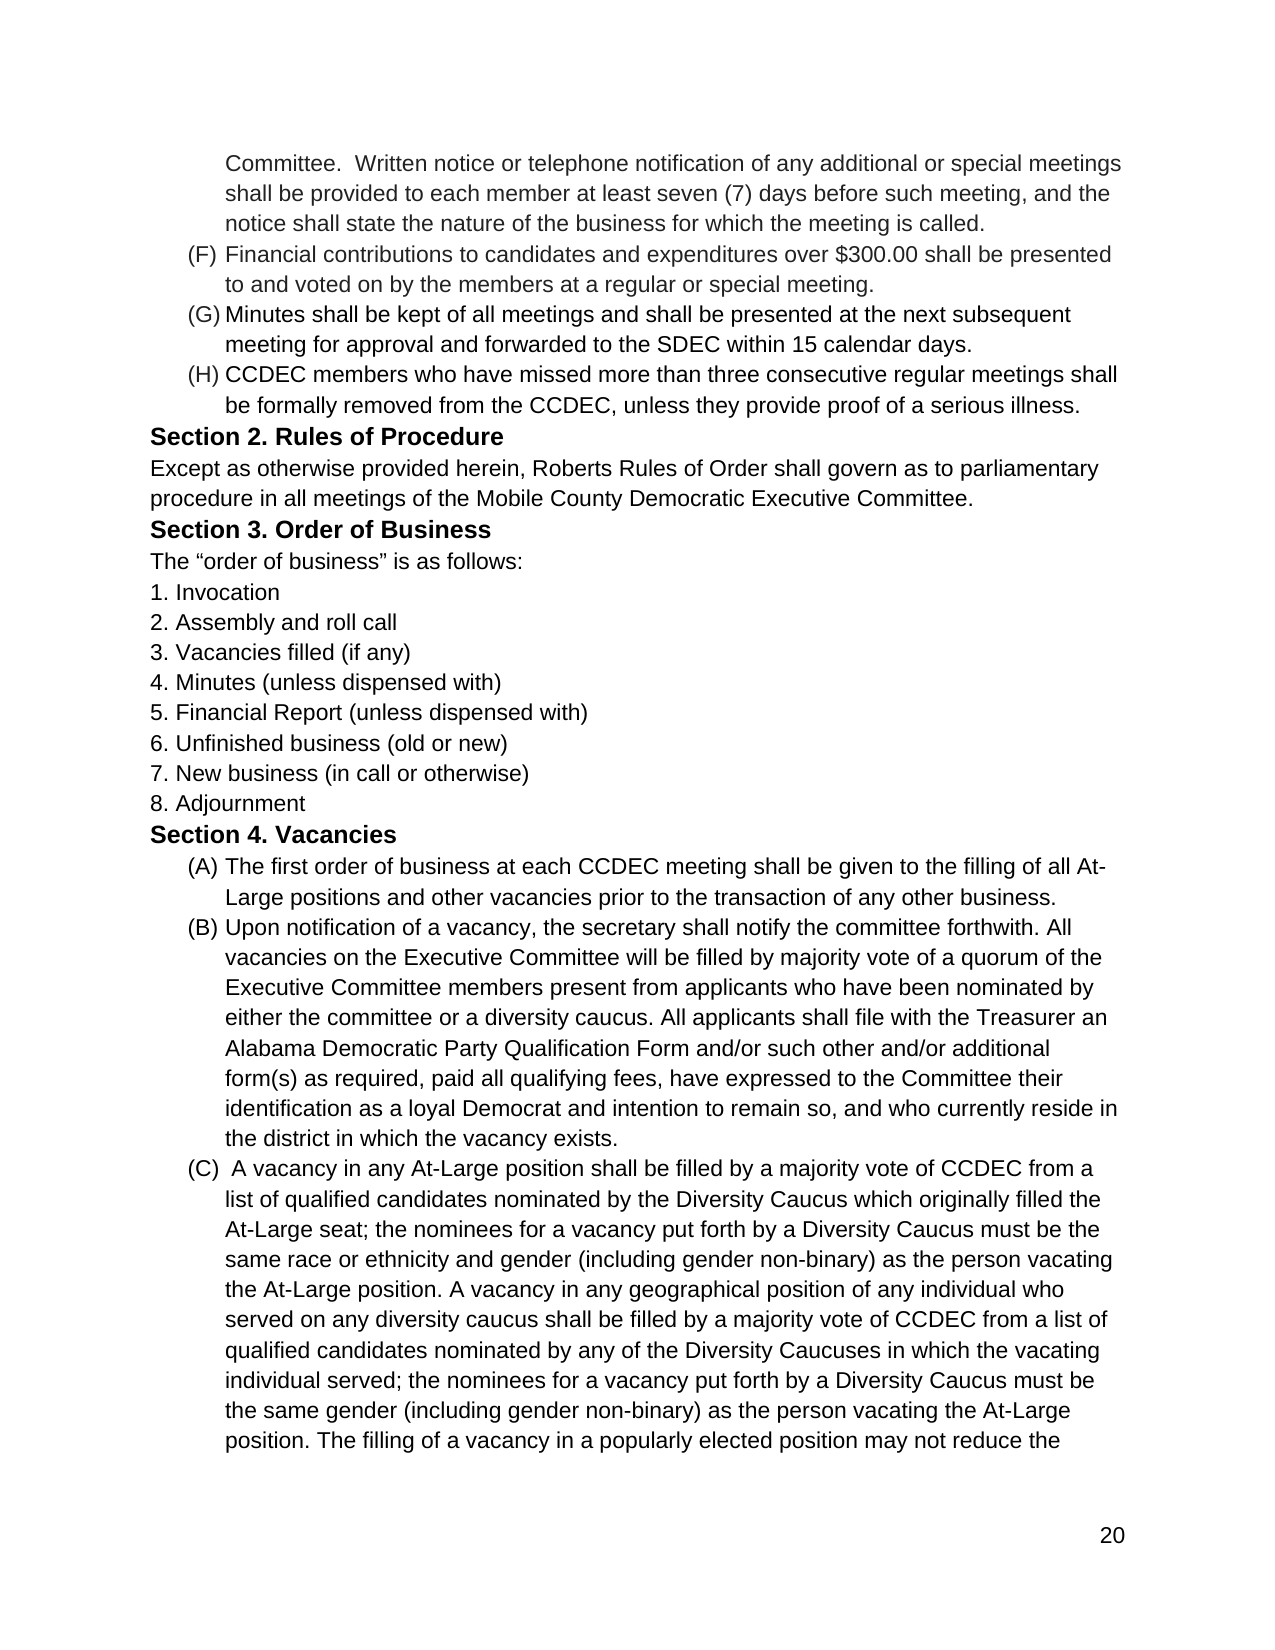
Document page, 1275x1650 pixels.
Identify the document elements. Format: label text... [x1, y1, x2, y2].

text 7. New business (in call or otherwise) [150, 760, 1125, 786]
text Except as otherwise provided herein, Roberts Rules of Order shall govern as to parliamentary procedure in all meetings of the Mobile County Democratic Executive Committee. [150, 455, 1125, 511]
text 6. Unfinished business (old or new) [150, 729, 1125, 756]
list The first order of business at each CCDEC meeting shall be given to the filling of all At-Large positions and other vacancies prior to the transaction of any other business. [187, 853, 1125, 910]
text Section 4. Vacancies [150, 820, 1125, 849]
list Financial contributions to candidates and expenditures over $300.00 shall be presented to and voted on by the members at a regular or special meeting. [187, 241, 1125, 297]
list Minutes shall be kept of all meetings and shall be presented at the next subsequent meeting for approval and forwarded to the SDEC within 15 calendar days. [187, 301, 1125, 358]
text The “order of business” is as follows: [150, 548, 1125, 575]
text 4. Minutes (unless dispensed with) [150, 669, 1125, 696]
text 8. Adjournment [150, 790, 1125, 816]
text Section 3. Order of Business [150, 515, 1125, 544]
text 1. Invocation [150, 578, 1125, 605]
text 5. Financial Report (unless dispensed with) [150, 699, 1125, 726]
text 2. Assembly and roll call [150, 609, 1125, 635]
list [187, 1155, 1125, 1453]
text Section 2. Rules of Procedure [150, 422, 1125, 451]
text 3. Vacancies filled (if any) [150, 639, 1125, 665]
list Upon notification of a vacancy, the secretary shall notify the committee forthwith. All vacancies on the Executive Committee will be filled by majority vote of a quorum of the Executive Committee members present from applicants who have been nominated by either the committee or a diversity caucus. All applicants shall file with the Treasurer an Alabama Democratic Party Qualification Form and/or such other and/or additional form(s) as required, paid all qualifying fees, have expressed to the Committee their identification as a loyal Democrat and intention to remain so, and who currently reside in the district in which the vacancy exists. [187, 914, 1125, 1151]
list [187, 150, 1125, 237]
list CCDEC members who have missed more than three consecutive regular meetings shall be formally removed from the CCDEC, unless they provide proof of a serious illness. [187, 361, 1125, 418]
